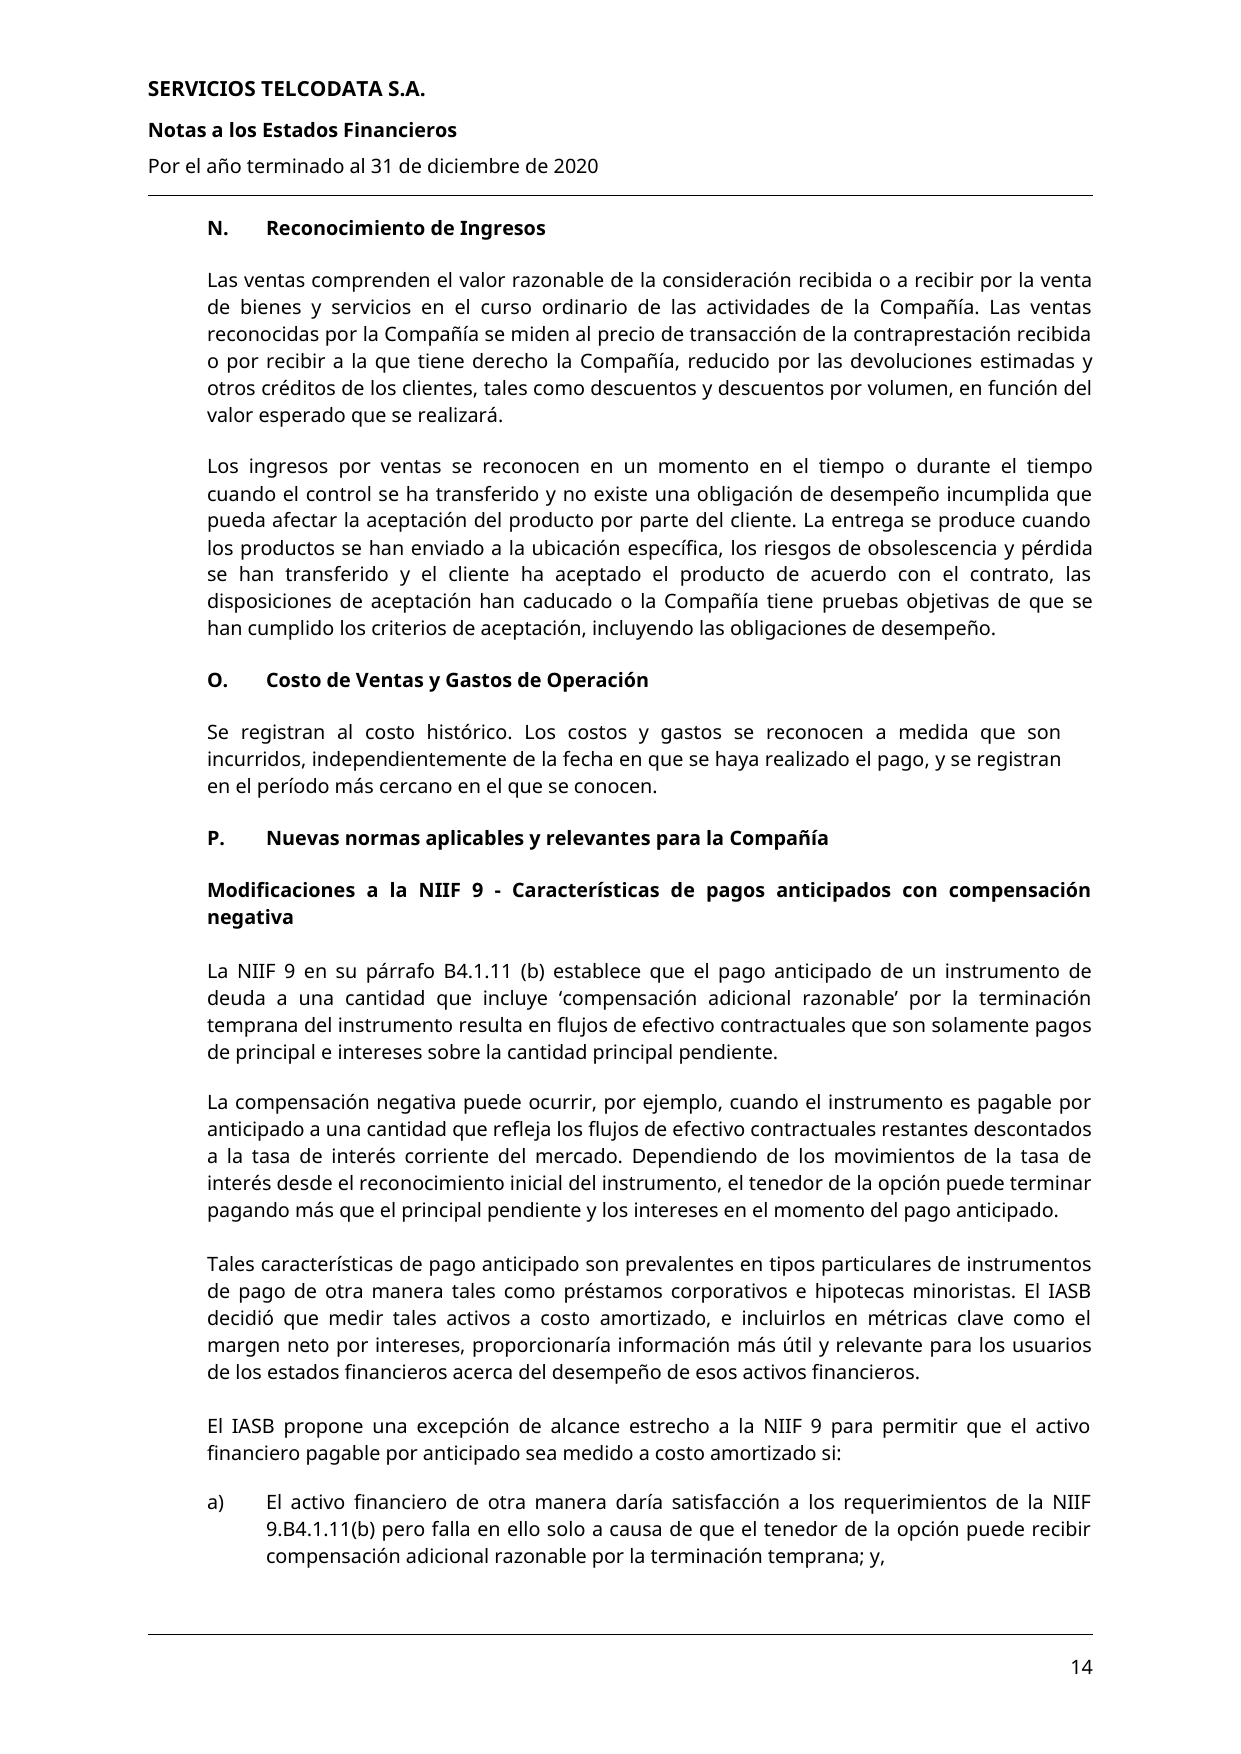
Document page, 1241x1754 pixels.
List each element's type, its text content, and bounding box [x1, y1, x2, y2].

text Se registran al costo histórico. Los costos y gastos se reconocen a medida que son incurridos, independientemente de la fecha en que se haya realizado el pago, y se registran en el período más cercano en el que se conocen. [207, 719, 1063, 799]
text Tales características de pago anticipado son prevalentes en tipos particulares de instrumentos de pago de otra manera tales como préstamos corporativos e hipotecas minoristas. El IASB decidió que medir tales activos a costo amortizado, e incluirlos en métricas clave como el margen neto por intereses, proporcionaría información más útil y relevante para los usuarios de los estados financieros acerca del desempeño de esos activos financieros. [207, 1250, 1093, 1385]
text Los ingresos por ventas se reconocen en un momento en el tiempo o durante el tiempo cuando el control se ha transferido y no existe una obligación de desempeño incumplida que pueda afectar la aceptación del producto por parte del cliente. La entrega se produce cuando los productos se han enviado a la ubicación específica, los riesgos de obsolescencia y pérdida se han transferido y el cliente ha aceptado el producto de acuerdo con el contrato, las disposiciones de aceptación han caducado o la Compañía tiene pruebas objetivas de que se han cumplido los criterios de aceptación, incluyendo las obligaciones de desempeño. [207, 453, 1093, 642]
text Modificaciones a la NIIF 9 - Características de pagos anticipados con compensación negativa [207, 877, 1093, 931]
text La compensación negativa puede ocurrir, por ejemplo, cuando el instrumento es pagable por anticipado a una cantidad que refleja los flujos de efectivo contractuales restantes descontados a la tasa de interés corriente del mercado. Dependiendo de los movimientos de la tasa de interés desde el reconocimiento inicial del instrumento, el tenedor de la opción puede terminar pagando más que el principal pendiente y los intereses en el momento del pago anticipado. [207, 1088, 1093, 1223]
list Costo de Ventas y Gastos de Operación [207, 667, 1063, 694]
list Reconocimiento de Ingresos [207, 214, 1093, 241]
text El IASB propone una excepción de alcance estrecho a la NIIF 9 para permitir que el activo financiero pagable por anticipado sea medido a costo amortizado si: [207, 1412, 1093, 1466]
list El activo financiero de otra manera daría satisfacción a los requerimientos de la NIIF 9.B4.1.11(b) pero falla en ello solo a causa de que el tenedor de la opción puede recibir compensación adicional razonable por la terminación temprana; y, [207, 1488, 1093, 1569]
text Las ventas comprenden el valor razonable de la consideración recibida o a recibir por la venta de bienes y servicios en el curso ordinario de las actividades de la Compañía. Las ventas reconocidas por la Compañía se miden al precio de transacción de la contraprestación recibida o por recibir a la que tiene derecho la Compañía, reducido por las devoluciones estimadas y otros créditos de los clientes, tales como descuentos y descuentos por volumen, en función del valor esperado que se realizará. [207, 266, 1093, 428]
list Nuevas normas aplicables y relevantes para la Compañía [207, 824, 1063, 852]
text La NIIF 9 en su párrafo B4.1.11 (b) establece que el pago anticipado de un instrumento de deuda a una cantidad que incluye ‘compensación adicional razonable’ por la terminación temprana del instrumento resulta en flujos de efectivo contractuales que son solamente pagos de principal e intereses sobre la cantidad principal pendiente. [207, 957, 1093, 1065]
